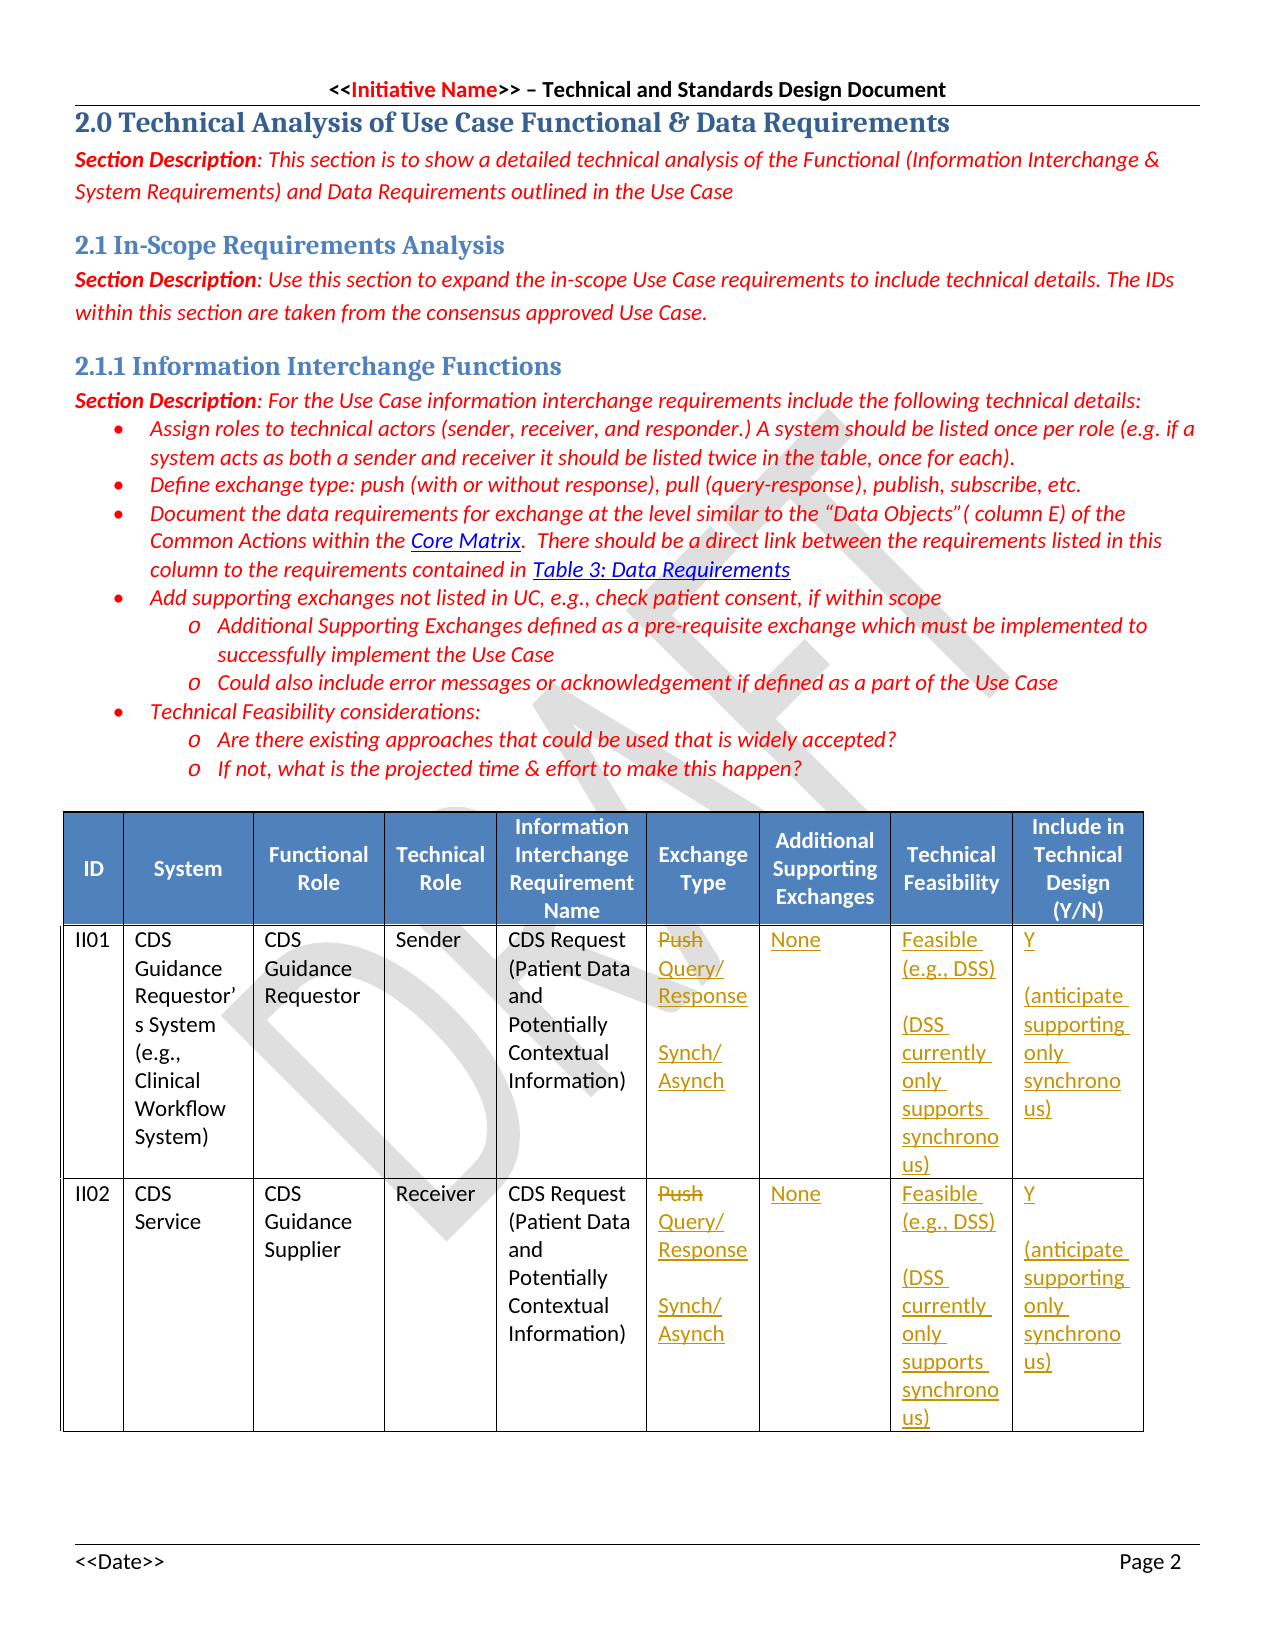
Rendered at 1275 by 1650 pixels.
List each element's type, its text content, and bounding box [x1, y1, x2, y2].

table_cell [1013, 926, 1143, 1178]
list Add supporting exchanges not listed in UC, e.g., check patient consent, if within scope [112, 583, 1200, 611]
table_header Technical Role [385, 813, 496, 924]
list Assign roles to technical actors (sender, receiver, and responder.) A system should be listed once per role (e.g. if a system acts as both a sender and receiver it should be listed twice in the table, once for each). [112, 414, 1200, 471]
list Could also include error messages or acknowledgement if defined as a part of the Use Case [187, 668, 1200, 697]
table_cell CDS Guidance Requestor’s System (e.g., Clinical Workflow System) [124, 926, 253, 1178]
subtitle 2.1.1 Information Interchange Functions [75, 351, 1200, 382]
table_header Exchange Type [647, 813, 759, 924]
text Section Description: Use this section to expand the in-scope Use Case requirements to include technical details. The IDs within this section are taken from the consensus approved Use Case. [75, 266, 1200, 326]
table_cell II02 [64, 1179, 123, 1431]
text Section Description: For the Use Case information interchange requirements include the following technical details: [75, 387, 1200, 414]
table_header Additional Supporting Exchanges [760, 813, 890, 924]
table_cell [891, 1179, 1012, 1431]
table_header Include in Technical Design (Y/N) [1013, 813, 1143, 924]
table_cell Receiver [385, 1179, 496, 1431]
table_cell [647, 926, 759, 1178]
table_header Functional Role [254, 813, 384, 924]
subtitle 2.0 Technical Analysis of Use Case Functional & Data Requirements [75, 106, 1200, 140]
table_header Technical Feasibility [891, 813, 1012, 924]
list Additional Supporting Exchanges defined as a pre-requisite exchange which must be implemented to successfully implement the Use Case [187, 611, 1200, 668]
table_cell Sender [385, 926, 496, 1178]
subtitle 2.1 In-Scope Requirements Analysis [75, 230, 1200, 261]
list Technical Feasibility considerations: [112, 697, 1200, 725]
list Document the data requirements for exchange at the level similar to the “Data Objects”( column E) of the Common Actions within the Core Matrix. There should be a direct link between the requirements listed in this column to the requirements contained in Table 3: Data Requirements [112, 499, 1200, 583]
table_header Information Interchange Requirement Name [497, 813, 646, 924]
table_cell CDS Guidance Requestor [254, 926, 384, 1178]
table_header ID [64, 813, 123, 924]
list If not, what is the projected time & effort to make this happen? [187, 754, 1200, 783]
list Define exchange type: push (with or without response), pull (query-response), publish, subscribe, etc. [112, 471, 1200, 499]
table_cell CDS Guidance Supplier [254, 1179, 384, 1431]
table_cell [1013, 1179, 1143, 1431]
table_header System [124, 813, 253, 924]
table_cell [891, 926, 1012, 1178]
text Section Description: This section is to show a detailed technical analysis of the Functional (Information Interchange & System Requirements) and Data Requirements outlined in the Use Case [75, 145, 1200, 205]
table_cell CDS Service [124, 1179, 253, 1431]
table_cell [760, 926, 890, 1178]
table_cell [760, 1179, 890, 1431]
table_cell [647, 1179, 759, 1431]
table_cell CDS Request (Patient Data and Potentially Contextual Information) [497, 926, 646, 1178]
table_cell CDS Request (Patient Data and Potentially Contextual Information) [497, 1179, 646, 1431]
list Are there existing approaches that could be used that is widely accepted? [187, 725, 1200, 754]
table_cell II01 [64, 926, 123, 1178]
